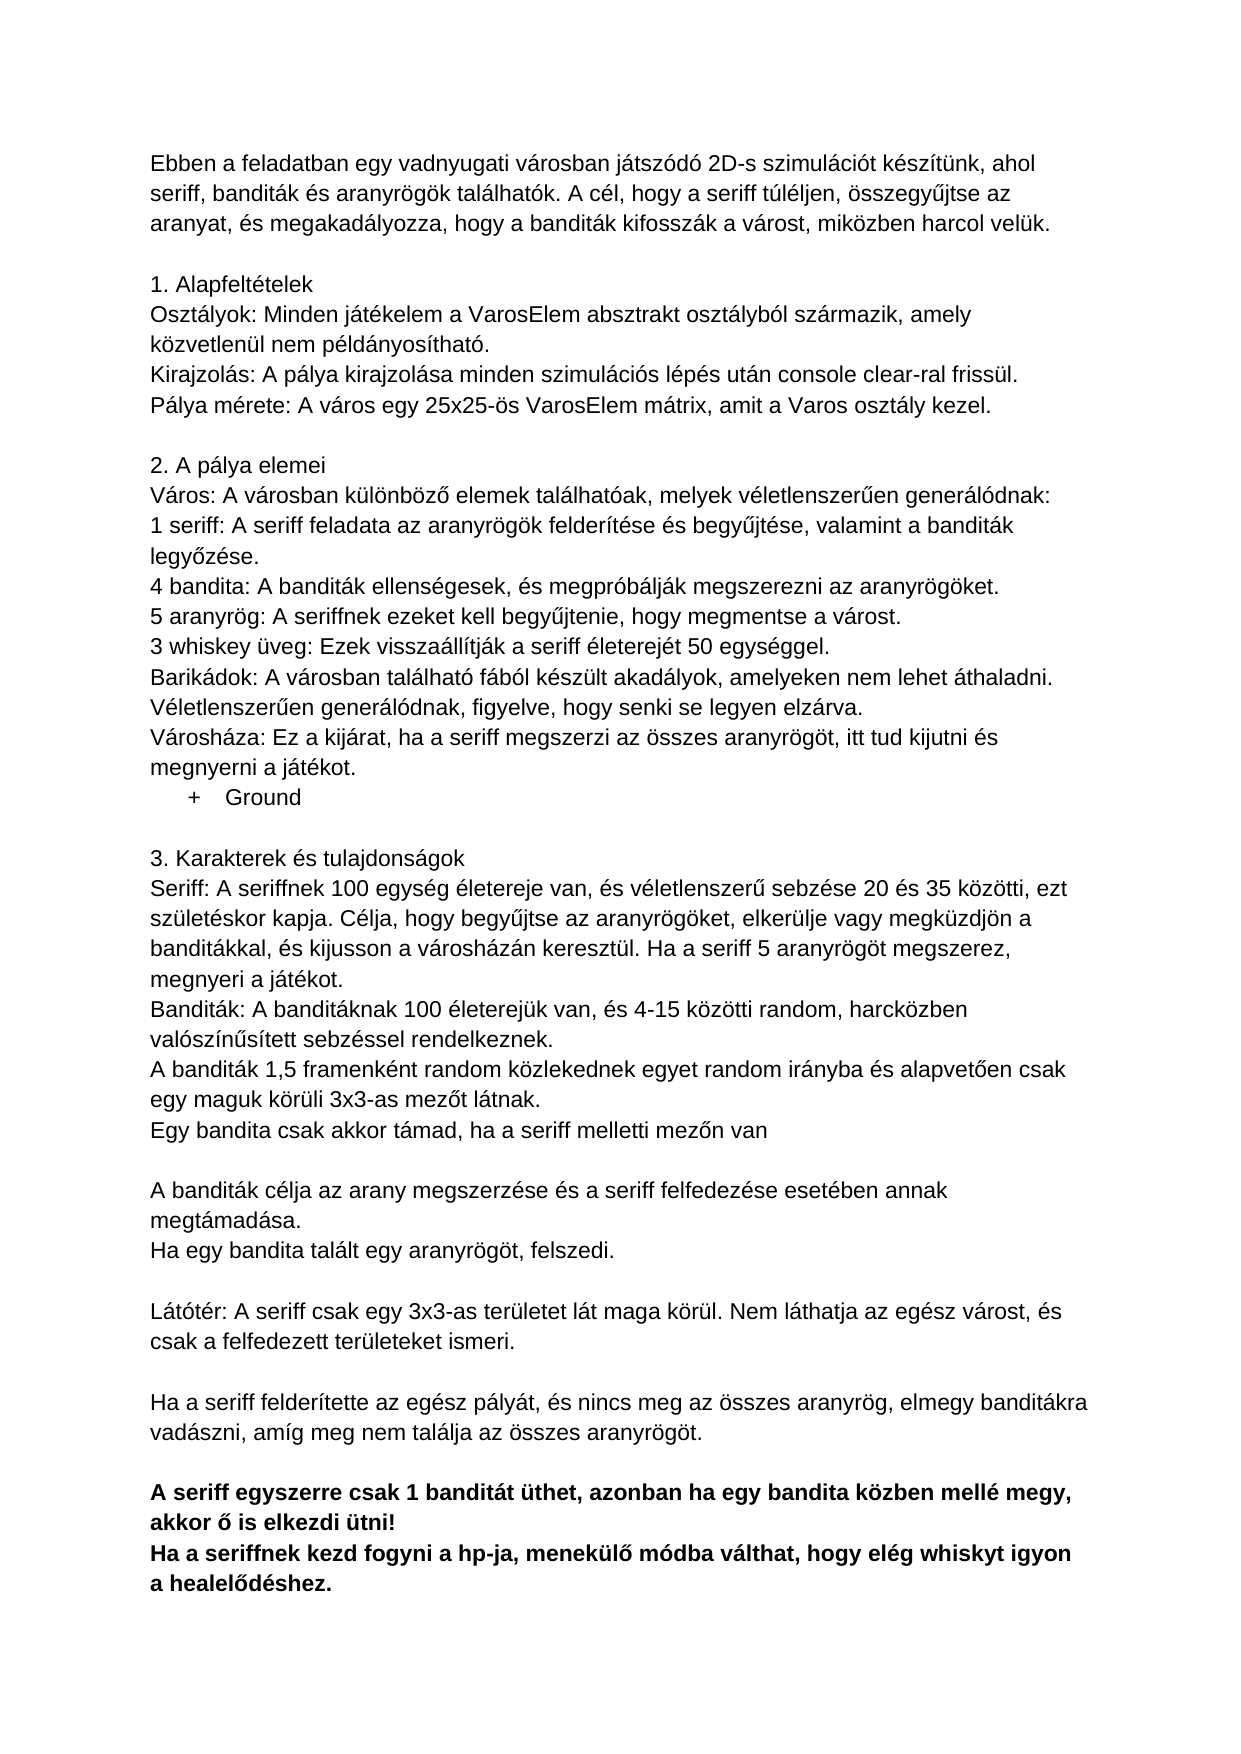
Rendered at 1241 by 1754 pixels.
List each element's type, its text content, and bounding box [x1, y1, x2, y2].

text Városháza: Ez a kijárat, ha a seriff megszerzi az összes aranyrögöt, itt tud kijutni és megnyerni a játékot. [150, 724, 1090, 781]
text Barikádok: A városban található fából készült akadályok, amelyeken nem lehet áthaladni. Véletlenszerűen generálódnak, figyelve, hogy senki se legyen elzárva. [150, 663, 1090, 720]
text A banditák célja az arany megszerzése és a seriff felfedezése esetében annak megtámadása. [150, 1177, 1090, 1234]
text A seriff egyszerre csak 1 banditát üthet, azonban ha egy bandita közben mellé megy, akkor ő is elkezdi ütni! [150, 1479, 1090, 1536]
text Egy bandita csak akkor támad, ha a seriff melletti mezőn van [150, 1117, 1090, 1143]
text Látótér: A seriff csak egy 3x3-as területet lát maga körül. Nem láthatja az egész várost, és csak a felfedezett területeket ismeri. [150, 1298, 1090, 1354]
text 4 bandita: A banditák ellenségesek, és megpróbálják megszerezni az aranyrögöket. [150, 573, 1090, 599]
text Ha a seriffnek kezd fogyni a hp-ja, menekülő módba válthat, hogy elég whiskyt igyon a healelődéshez. [150, 1539, 1090, 1596]
text 1 seriff: A seriff feladata az aranyrögök felderítése és begyűjtése, valamint a banditák legyőzése. [150, 512, 1090, 569]
text Ha a seriff felderítette az egész pályát, és nincs meg az összes aranyrög, elmegy banditákra vadászni, amíg meg nem találja az összes aranyrögöt. [150, 1388, 1090, 1445]
text Város: A városban különböző elemek találhatóak, melyek véletlenszerűen generálódnak: [150, 482, 1090, 509]
text Ha egy bandita talált egy aranyrögöt, felszedi. [150, 1237, 1090, 1264]
text 3. Karakterek és tulajdonságok [150, 845, 1090, 871]
text Kirajzolás: A pálya kirajzolása minden szimulációs lépés után console clear-ral frissül. [150, 361, 1090, 388]
text Banditák: A banditáknak 100 életerejük van, és 4-15 közötti random, harcközben valószínűsített sebzéssel rendelkeznek. [150, 996, 1090, 1052]
text 5 aranyrög: A seriffnek ezeket kell begyűjtenie, hogy megmentse a várost. [150, 603, 1090, 629]
text Pálya mérete: A város egy 25x25-ös VarosElem mátrix, amit a Varos osztály kezel. [150, 392, 1090, 418]
text 1. Alapfeltételek [150, 271, 1090, 297]
text Ebben a feladatban egy vadnyugati városban játszódó 2D-s szimulációt készítünk, ahol seriff, banditák és aranyrögök találhatók. A cél, hogy a seriff túléljen, összegyűjtse az aranyat, és megakadályozza, hogy a banditák kifosszák a várost, miközben harcol velük. [150, 150, 1090, 237]
text Osztályok: Minden játékelem a VarosElem absztrakt osztályból származik, amely közvetlenül nem példányosítható. [150, 301, 1090, 358]
text 3 whiskey üveg: Ezek visszaállítják a seriff életerejét 50 egységgel. [150, 633, 1090, 660]
text Seriff: A seriffnek 100 egység életereje van, és véletlenszerű sebzése 20 és 35 közötti, ezt születéskor kapja. Célja, hogy begyűjtse az aranyrögöket, elkerülje vagy megküzdjön a banditákkal, és kijusson a városházán keresztül. Ha a seriff 5 aranyrögöt megszerez, megnyeri a játékot. [150, 875, 1090, 992]
list Ground [187, 784, 1090, 811]
text A banditák 1,5 framenként random közlekednek egyet random irányba és alapvetően csak egy maguk körüli 3x3-as mezőt látnak. [150, 1056, 1090, 1113]
text 2. A pálya elemei [150, 452, 1090, 478]
